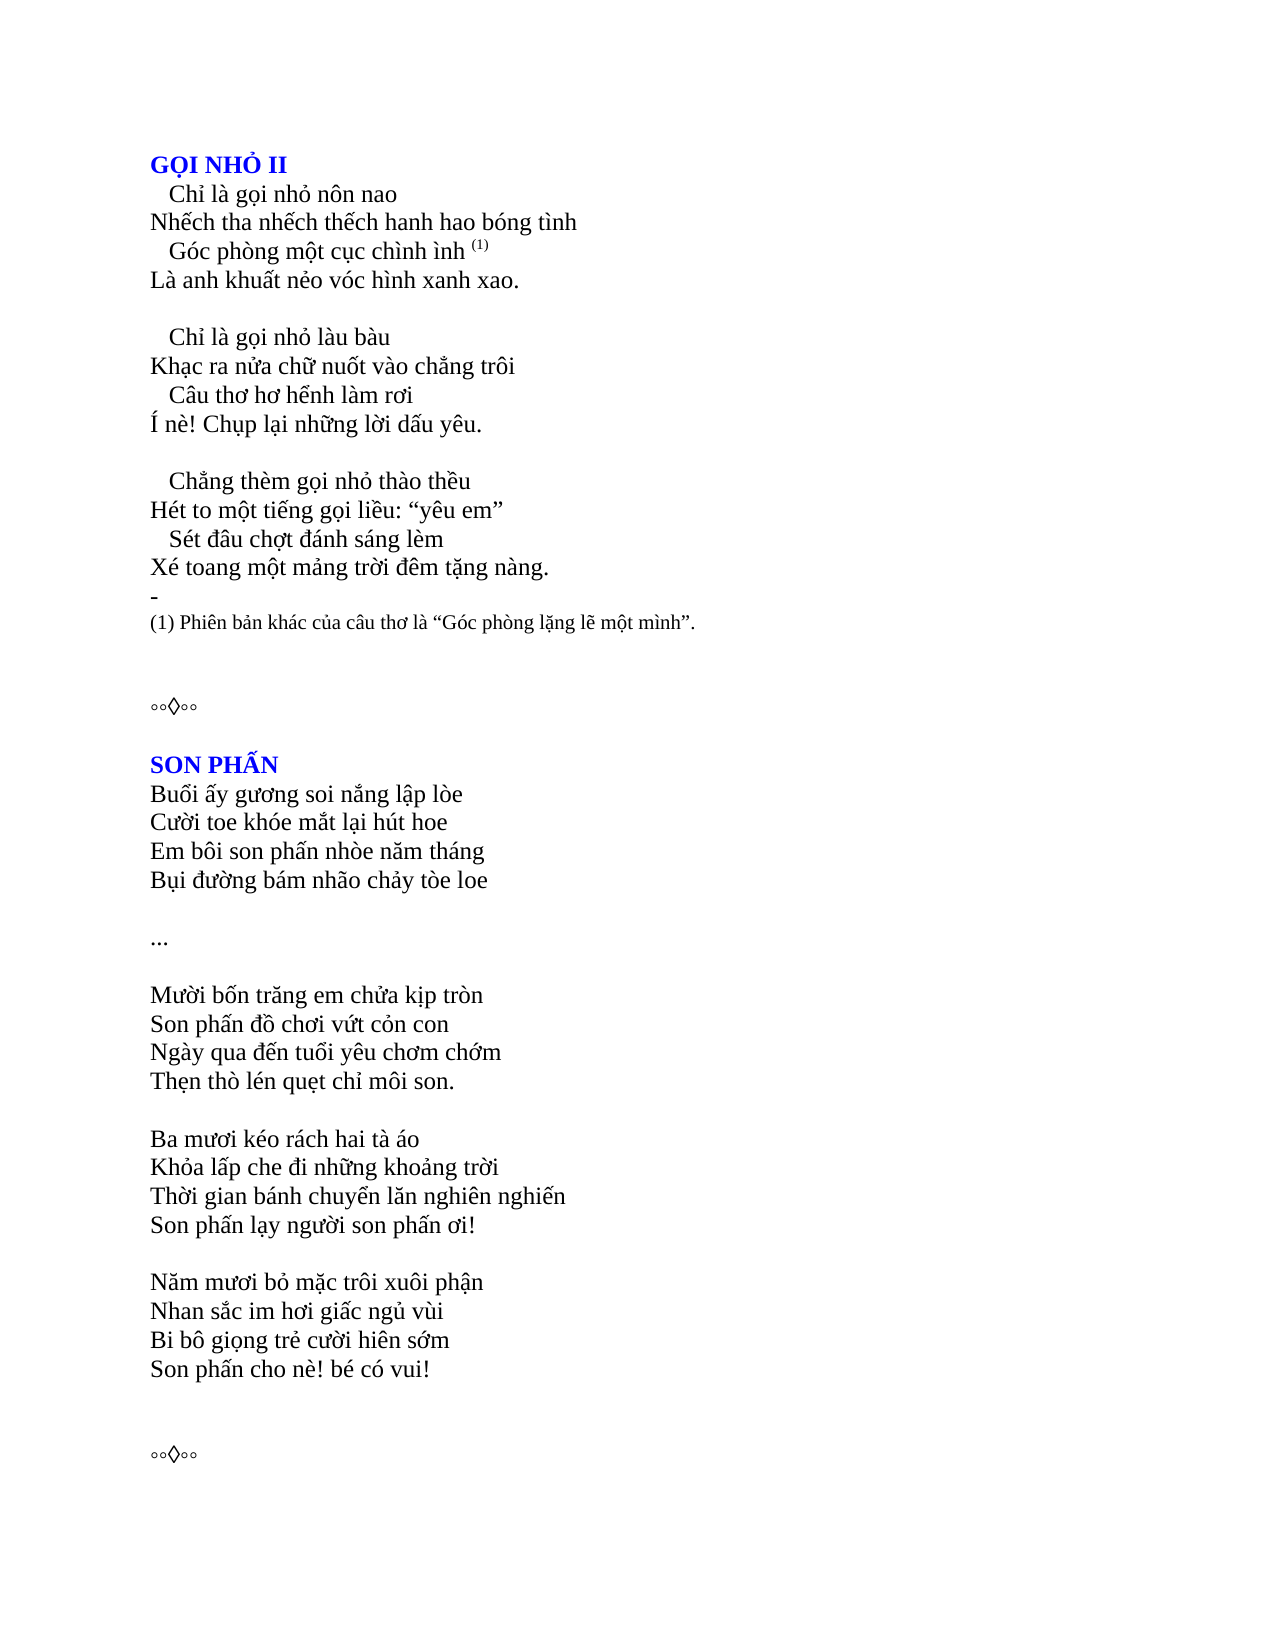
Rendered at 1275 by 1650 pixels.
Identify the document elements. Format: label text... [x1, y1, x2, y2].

text ◦◦◊◦◦ [150, 663, 1125, 721]
text ◦◦◊◦◦ [150, 1412, 1125, 1469]
text GỌI NHỎ II Chỉ là gọi nhỏ nôn nao Nhếch tha nhếch thếch hanh hao bóng tình Góc phòng một cục chình ình (1) Là anh khuất nẻo vóc hình xanh xao. Chỉ là gọi nhỏ làu bàu Khạc ra nửa chữ nuốt vào chẳng trôi Câu thơ hơ hểnh làm rơi Í nè! Chụp lại những lời dấu yêu. Chẳng thèm gọi nhỏ thào thều Hét to một tiếng gọi liều: “yêu em” Sét đâu chợt đánh sáng lèm Xé toang một mảng trời đêm tặng nàng. - (1) Phiên bản khác của câu thơ là “Góc phòng lặng lẽ một mình”. [150, 150, 1125, 634]
text SON PHẤN Buổi ấy gương soi nắng lập lòe Cười toe khóe mắt lại hút hoe Em bôi son phấn nhòe năm tháng Bụi đường bám nhão chảy tòe loe ... Mười bốn trăng em chửa kịp tròn Son phấn đồ chơi vứt cỏn con Ngày qua đến tuổi yêu chơm chớm Thẹn thò lén quẹt chỉ môi son. Ba mươi kéo rách hai tà áo Khỏa lấp che đi những khoảng trời Thời gian bánh chuyển lăn nghiên nghiến Son phấn lạy người son phấn ơi! Năm mươi bỏ mặc trôi xuôi phận Nhan sắc im hơi giấc ngủ vùi Bi bô giọng trẻ cười hiên sớm Son phấn cho nè! bé có vui! [150, 750, 1125, 1382]
